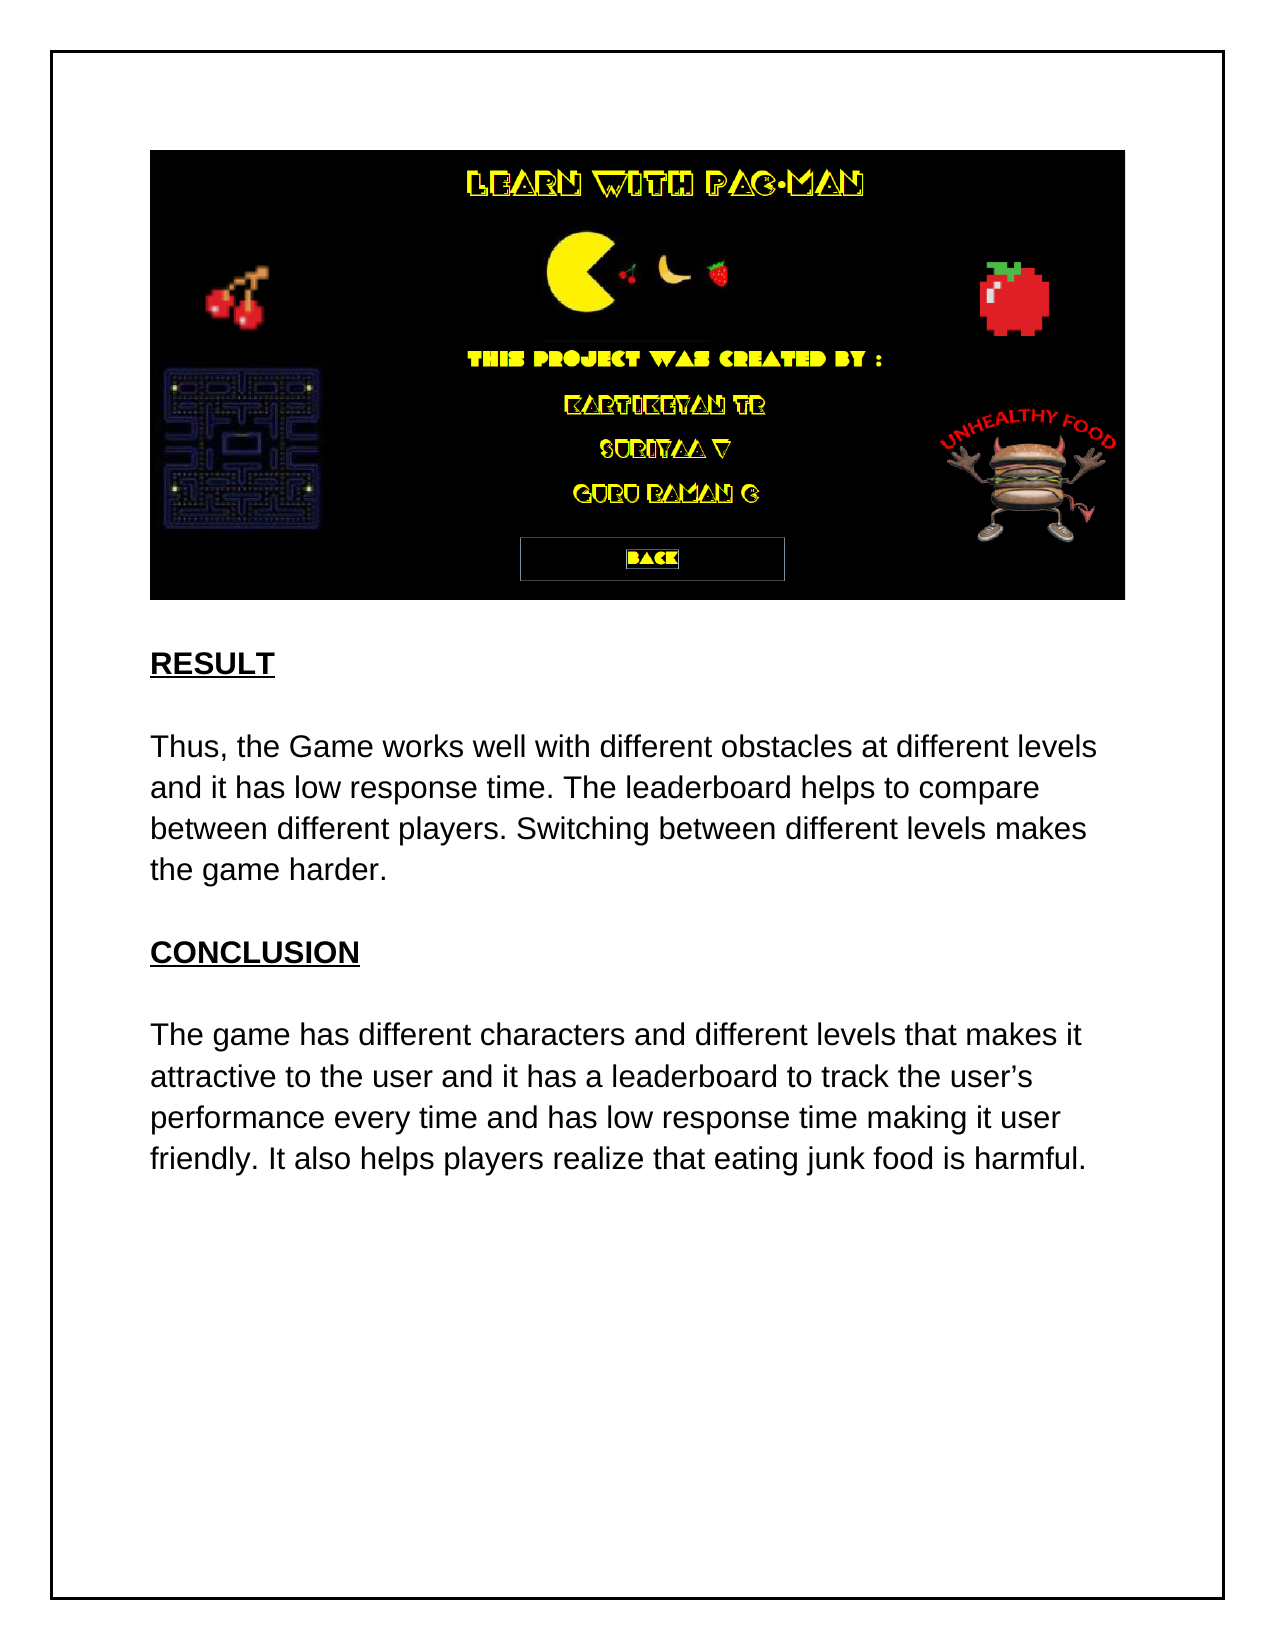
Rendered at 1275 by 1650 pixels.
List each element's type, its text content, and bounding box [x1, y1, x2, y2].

text The game has different characters and different levels that makes it attractive to the user and it has a leaderboard to track the user’s performance every time and has low response time making it user friendly. It also helps players realize that eating junk food is harmful. [150, 1016, 1125, 1176]
text Thus, the Game works well with different obstacles at different levels and it has low response time. The leaderboard helps to compare between different players. Switching between different levels makes the game harder. [150, 728, 1125, 887]
text CONCLUSION [150, 934, 1125, 970]
picture [150, 150, 1125, 600]
text RESULT [150, 645, 1125, 681]
